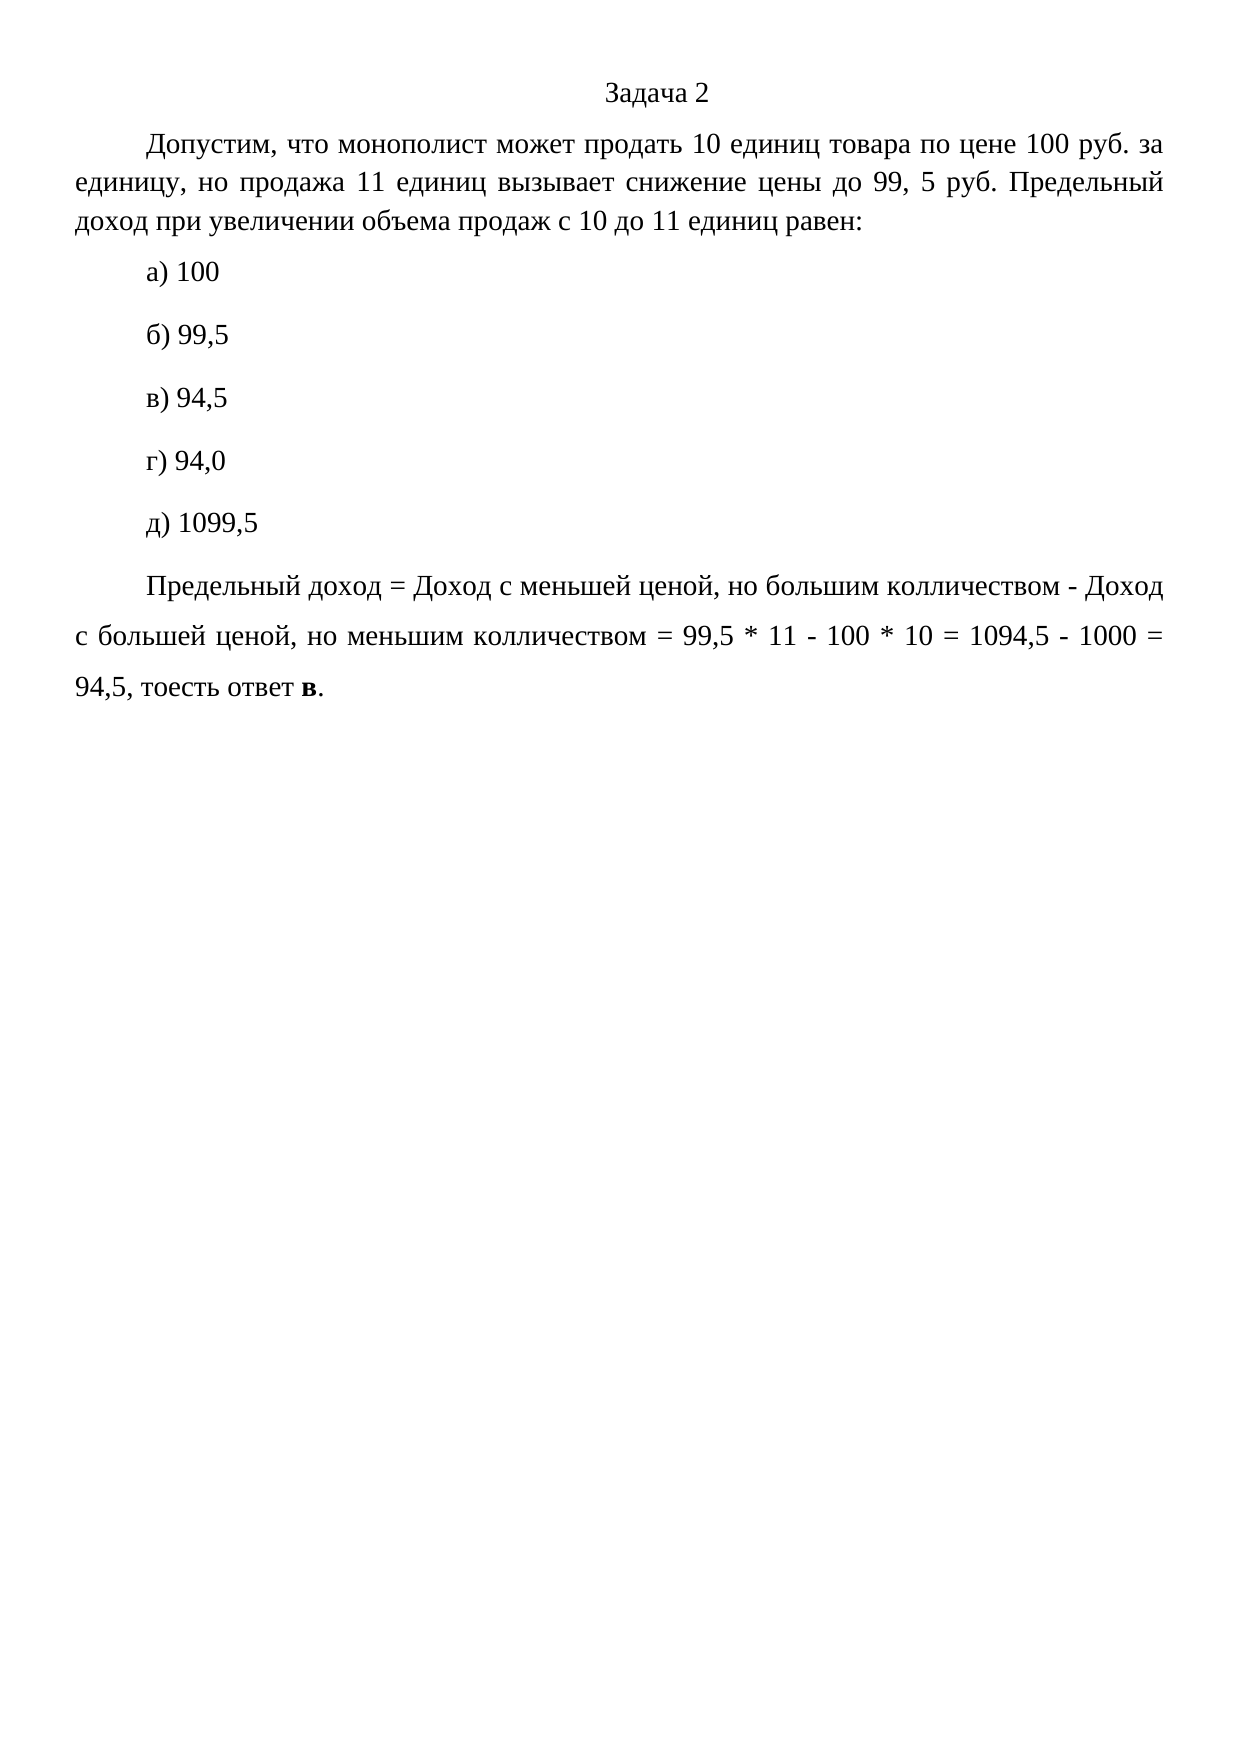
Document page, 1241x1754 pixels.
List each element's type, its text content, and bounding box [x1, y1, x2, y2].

text г) 94,0 [75, 443, 1165, 476]
text б) 99,5 [75, 317, 1165, 351]
text Задача 2 [75, 75, 1165, 108]
text в) 94,5 [75, 380, 1165, 413]
text а) 100 [75, 254, 1165, 288]
text д) 1099,5 [75, 505, 1165, 539]
text Допустим, что монополист может продать 10 единиц товара по цене 100 руб. за единицу, но продажа 11 единиц вызывает снижение цены до 99, 5 руб. Предельный доход при увеличении объема продаж с 10 до 11 единиц равен: [75, 126, 1165, 237]
text Предельный доход = Доход с меньшей ценой, но большим колличеством - Доход с большей ценой, но меньшим колличеством = 99,5 * 11 - 100 * 10 = 1094,5 - 1000 = 94,5, тоесть ответ в. [75, 568, 1165, 702]
